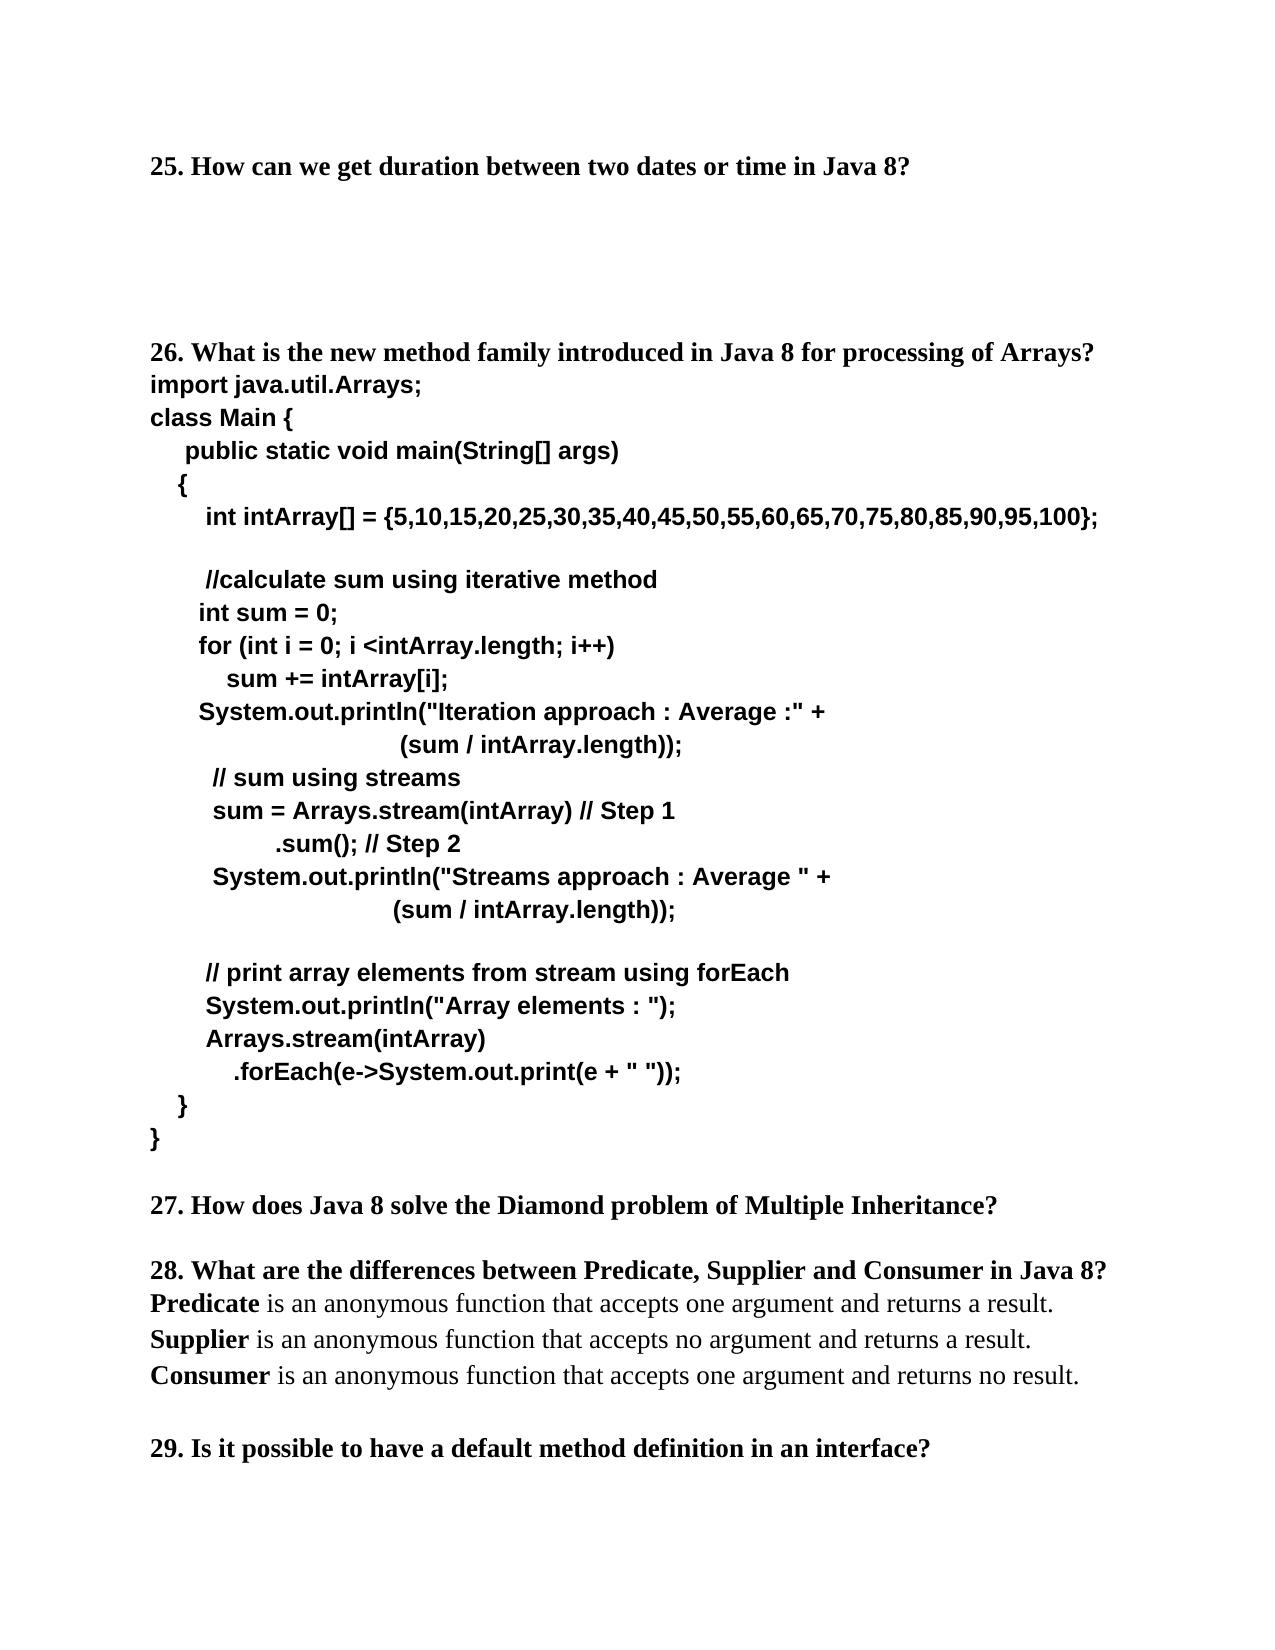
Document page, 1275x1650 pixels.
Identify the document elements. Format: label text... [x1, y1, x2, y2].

text System.out.println("Streams approach : Average " + [150, 862, 1125, 891]
text int intArray[] = {5,10,15,20,25,30,35,40,45,50,55,60,65,70,75,80,85,90,95,100}; [150, 502, 1125, 530]
title 27. How does Java 8 solve the Diamond problem of Multiple Inheritance? [150, 1189, 1125, 1220]
text import java.util.Arrays; [150, 369, 1125, 398]
text } [150, 1090, 1125, 1119]
text System.out.println("Iteration approach : Average :" + [150, 697, 1125, 726]
text class Main { [150, 403, 1125, 431]
text for (int i = 0; i <intArray.length; i++) [150, 631, 1125, 660]
text sum += intArray[i]; [150, 664, 1125, 693]
text // sum using streams [150, 763, 1125, 792]
text public static void main(String[] args) [150, 436, 1125, 464]
title 25. How can we get duration between two dates or time in Java 8? [150, 150, 1125, 181]
text .sum(); // Step 2 [150, 829, 1125, 858]
title 28. What are the differences between Predicate, Supplier and Consumer in Java 8? [150, 1254, 1125, 1285]
text Arrays.stream(intArray) [150, 1024, 1125, 1053]
text (sum / intArray.length)); [150, 895, 1125, 924]
title 29. Is it possible to have a default method definition in an interface? [150, 1432, 1125, 1464]
text (sum / intArray.length)); [150, 730, 1125, 759]
text //calculate sum using iterative method [150, 565, 1125, 594]
text sum = Arrays.stream(intArray) // Step 1 [150, 796, 1125, 825]
text Predicate is an anonymous function that accepts one argument and returns a result. Supplier is an anonymous function that accepts no argument and returns a result. Consumer is an anonymous function that accepts one argument and returns no result. [150, 1287, 1125, 1390]
text int sum = 0; [150, 598, 1125, 627]
title 26. What is the new method family introduced in Java 8 for processing of Arrays? [150, 336, 1125, 367]
text .forEach(e->System.out.print(e + " ")); [150, 1057, 1125, 1086]
text System.out.println("Array elements : "); [150, 991, 1125, 1020]
text { [150, 469, 1125, 497]
text // print array elements from stream using forEach [150, 958, 1125, 987]
text } [150, 1123, 1125, 1152]
